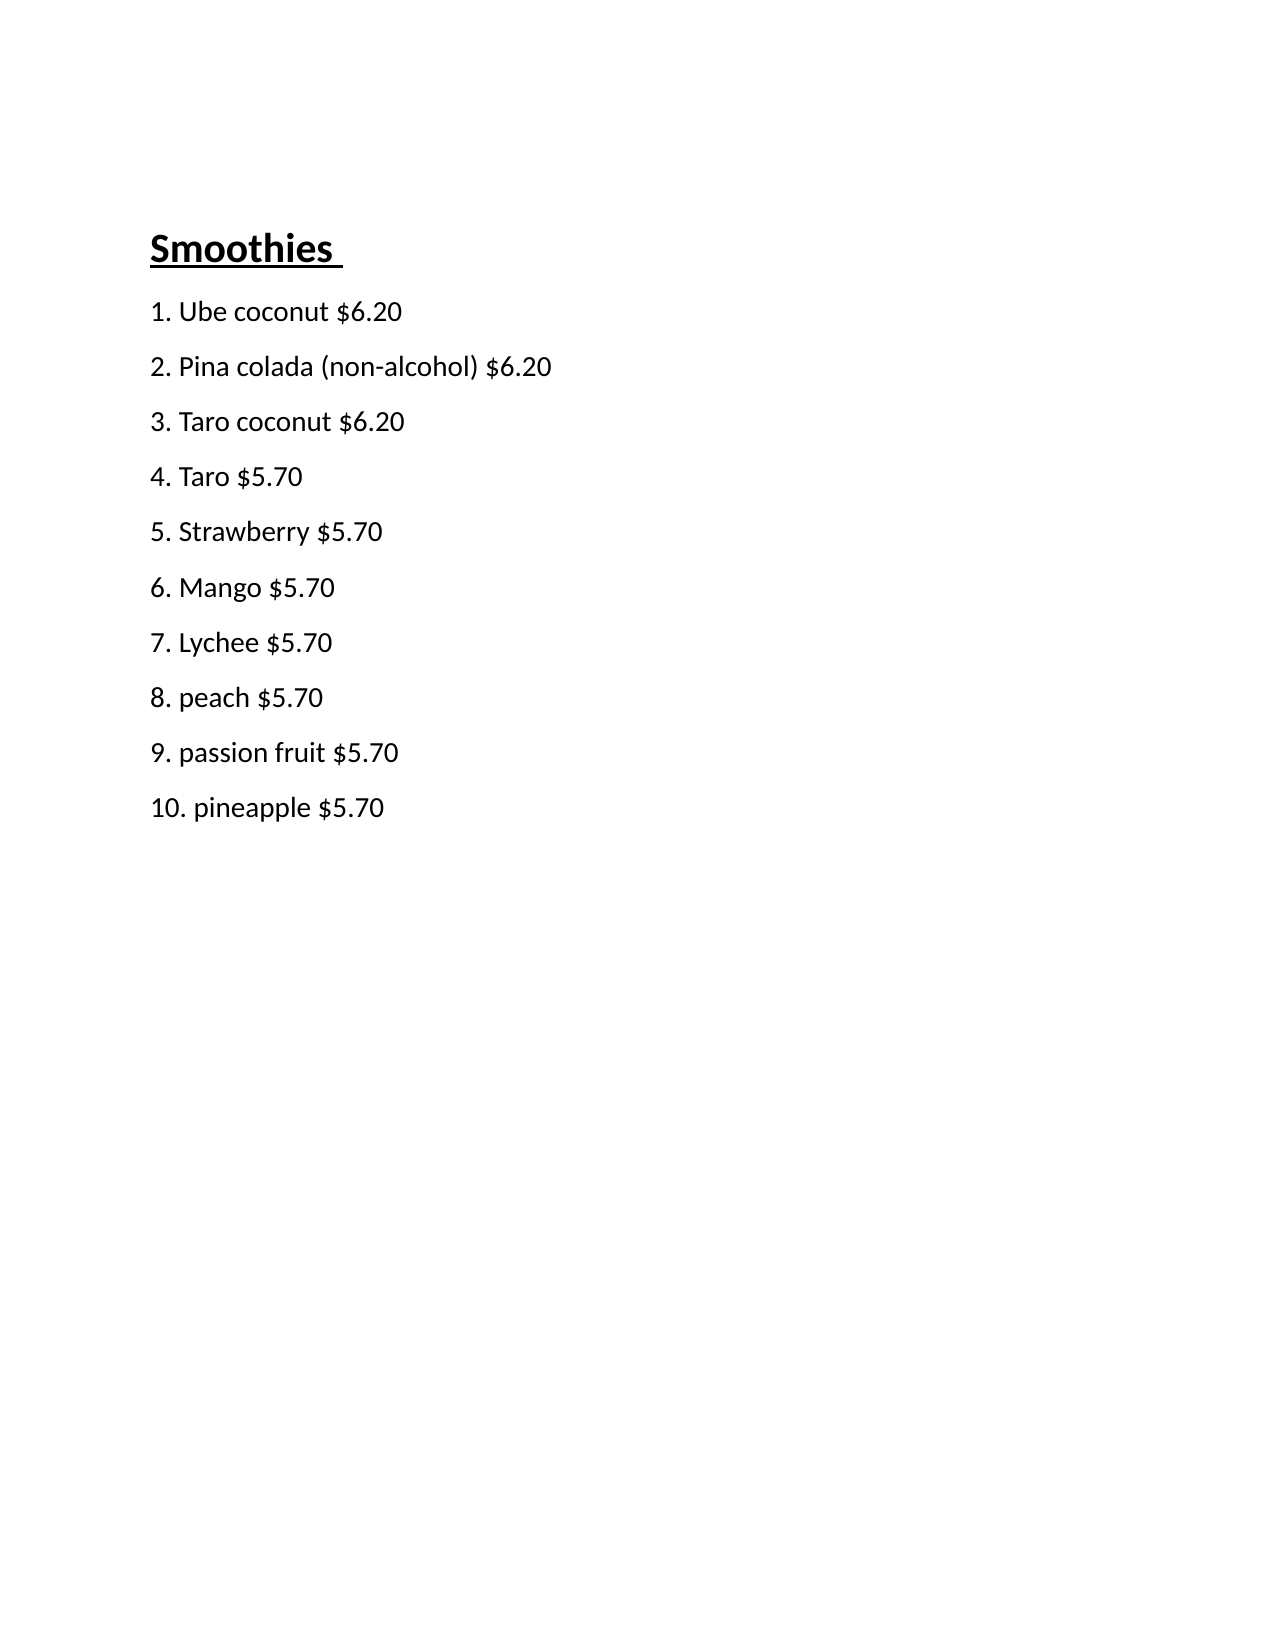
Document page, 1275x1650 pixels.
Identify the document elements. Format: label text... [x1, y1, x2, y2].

text 2. Pina colada (non-alcohol) $6.20 [150, 348, 1125, 384]
text 3. Taro coconut $6.20 [150, 403, 1125, 439]
text 8. peach $5.70 [150, 679, 1125, 714]
text 4. Taro $5.70 [150, 458, 1125, 494]
text 1. Ube coconut $6.20 [150, 293, 1125, 329]
text 7. Lychee $5.70 [150, 624, 1125, 659]
text 6. Mango $5.70 [150, 569, 1125, 604]
text 9. passion fruit $5.70 [150, 734, 1125, 769]
text 10. pineapple $5.70 [150, 789, 1125, 825]
text 5. Strawberry $5.70 [150, 513, 1125, 549]
text Smoothies [150, 222, 1125, 272]
